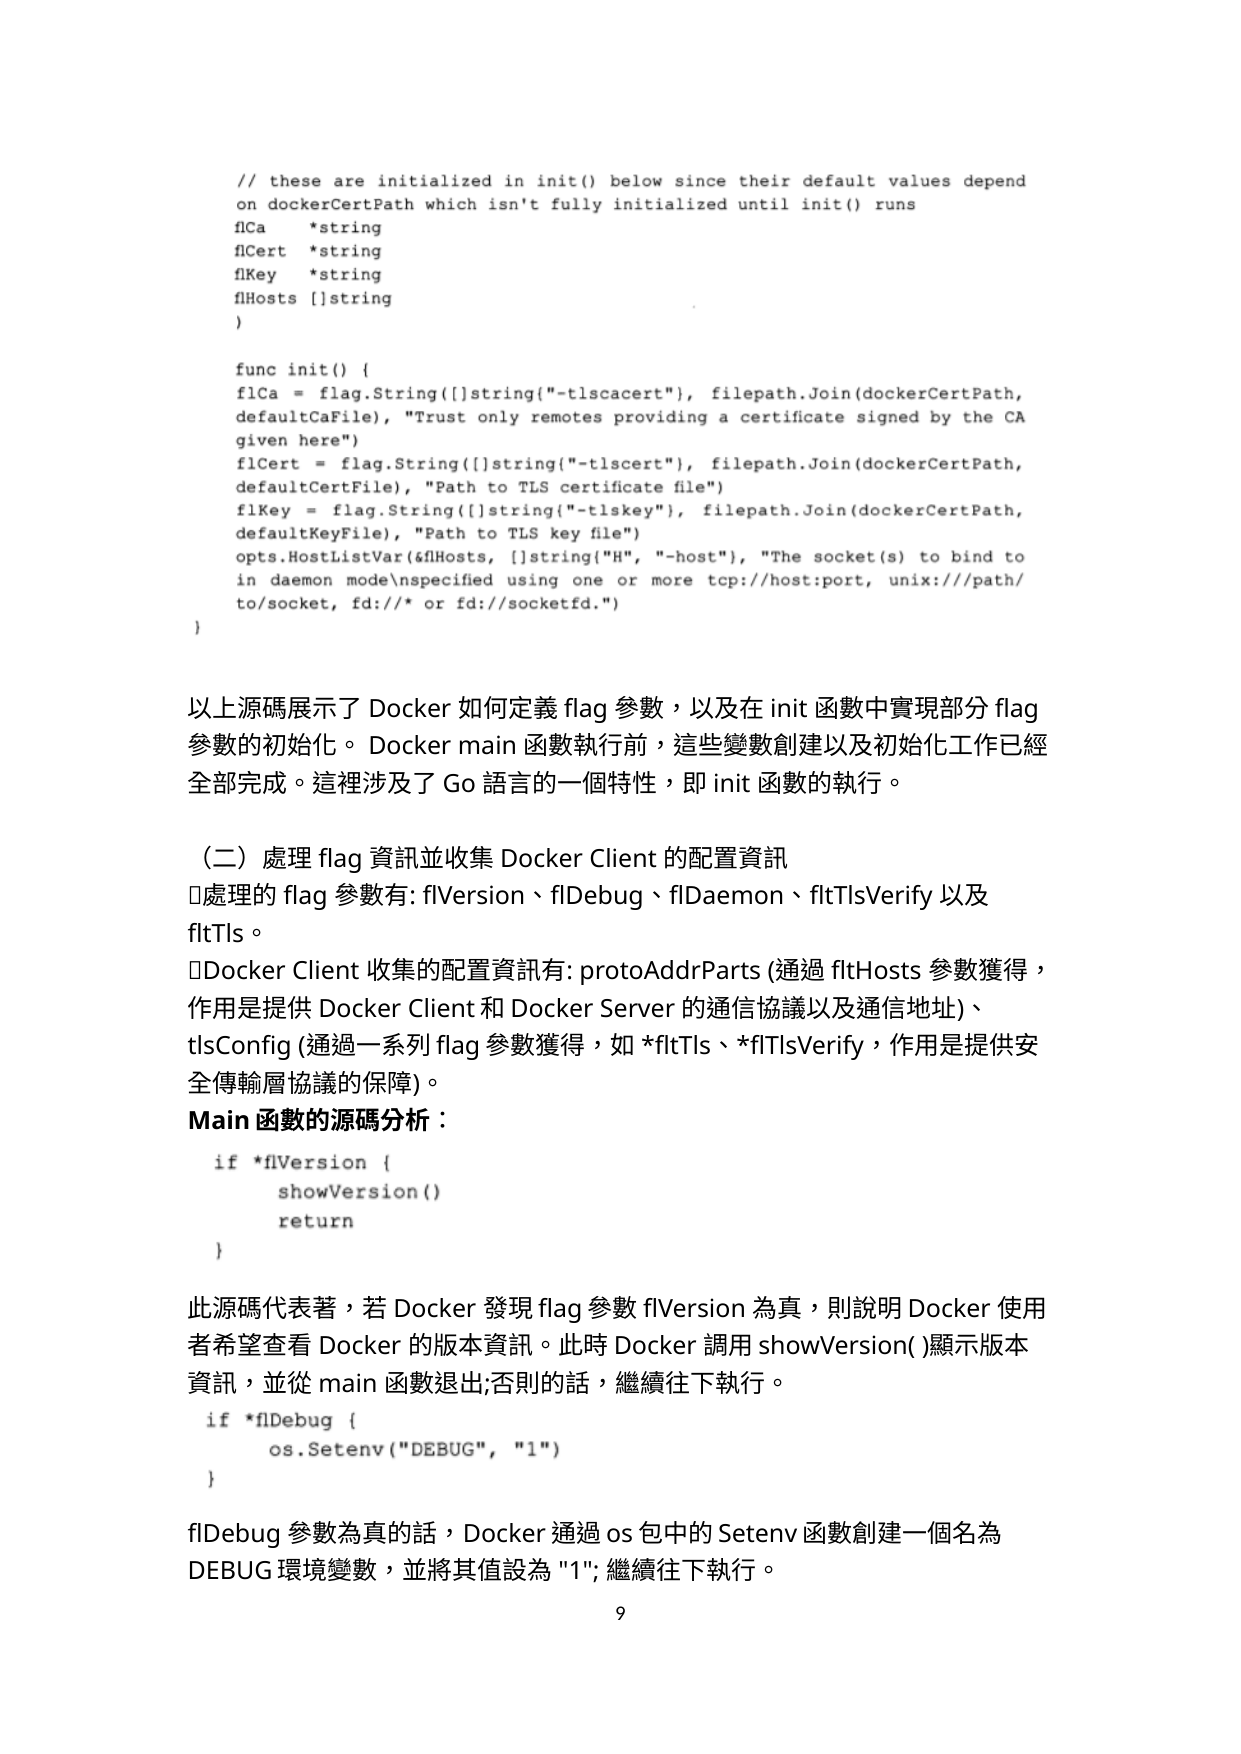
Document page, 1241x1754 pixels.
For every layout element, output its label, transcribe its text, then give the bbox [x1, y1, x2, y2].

picture [167, 162, 1073, 641]
picture [187, 1137, 546, 1266]
picture [187, 1400, 571, 1502]
text Docker Client 收集的配置資訊有: protoAddrParts (通過 fltHosts 參數獲得，作用是提供 Docker Client和Docker Server 的通信協議以及通信地址)、tlsConfig (通過一系列flag參數獲得，如 *fltTls、*flTlsVerify，作用是提供安全傳輸層協議的保障)。 [187, 950, 1053, 1100]
text （二）處理 flag 資訊並收集 Docker Client 的配置資訊 [187, 837, 1053, 875]
text Main函數的源碼分析： [187, 1100, 1053, 1137]
text flDebug 參數為真的話，Docker通過os包中的Setenv函數創建一個名為 DEBUG環境變數，並將其值設為 "1"; 繼續往下執行。 [187, 1512, 1053, 1587]
text 此源碼代表著，若 Docker 發現flag參數 flVersion 為真，則說明Docker 使用者希望查看 Docker 的版本資訊。此時 Docker 調用showVersion( )顯示版本資訊，並從 main 函數退出;否則的話，繼續往下執行。 [187, 1287, 1053, 1512]
text 以上源碼展示了 Docker 如何定義 flag 參數，以及在 init 函數中實現部分 flag 參數的初始化。 Docker main 函數執行前，這些變數創建以及初始化工作已經全部完成。這裡涉及了Go 語言的一個特性，即 init 函數的執行。 [187, 687, 1053, 800]
text 處理的 flag 參數有: flVersion、flDebug、flDaemon、fltTlsVerify 以及 fltTls。 [187, 875, 1053, 950]
